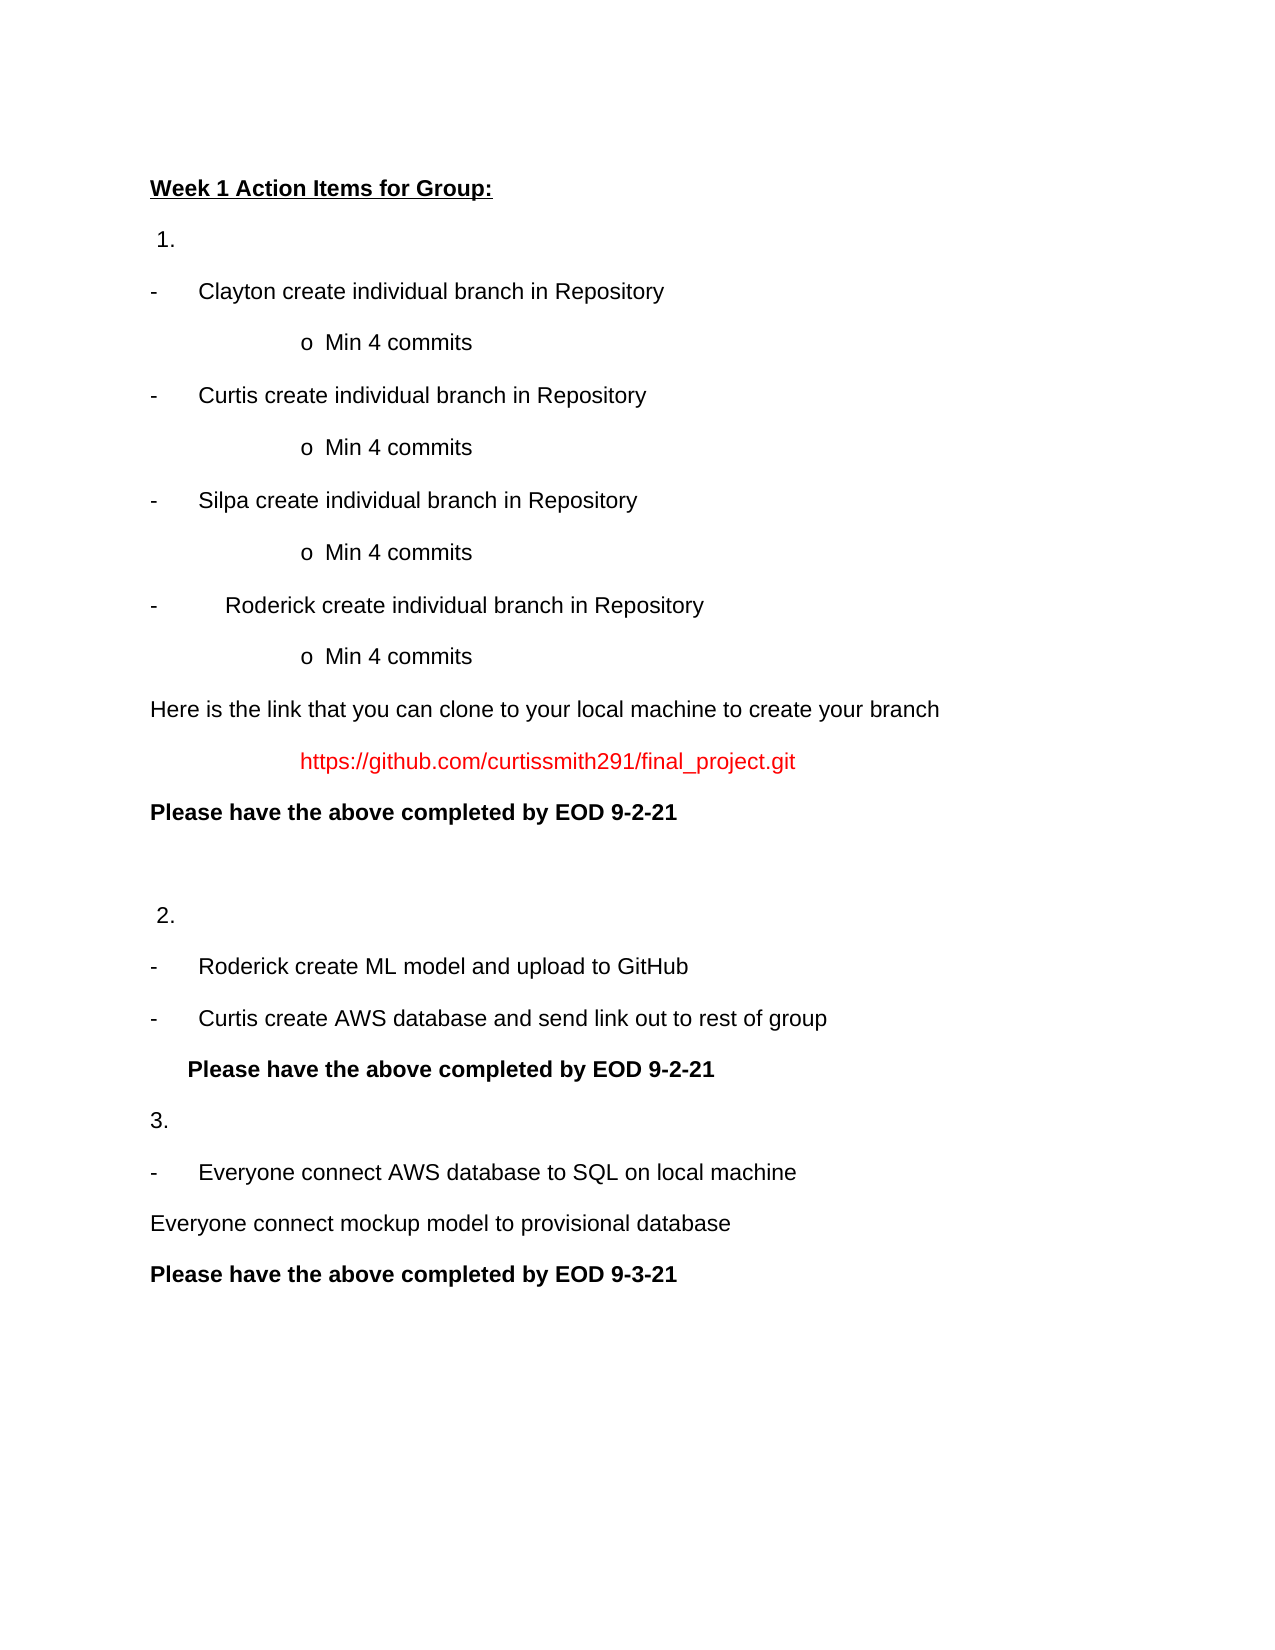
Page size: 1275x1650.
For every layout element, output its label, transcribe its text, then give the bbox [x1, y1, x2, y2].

text Please have the above completed by EOD 9-2-21 [150, 799, 1125, 826]
text o Min 4 commits [300, 329, 1125, 357]
text 3. [150, 1107, 1125, 1134]
text o Min 4 commits [300, 434, 1125, 462]
text - Roderick create ML model and upload to GitHub [150, 953, 1125, 979]
text Everyone connect mockup model to provisional database [150, 1210, 1125, 1236]
text Here is the link that you can clone to your local machine to create your branch [150, 696, 1125, 723]
text - Everyone connect AWS database to SQL on local machine [150, 1159, 1125, 1185]
text 2. [150, 902, 1125, 928]
text Please have the above completed by EOD 9-3-21 [150, 1261, 1125, 1288]
text o Min 4 commits [300, 538, 1125, 567]
text https://github.com/curtissmith291/final_project.git [225, 748, 1125, 774]
text o Min 4 commits [300, 643, 1125, 671]
text Please have the above completed by EOD 9-2-21 [187, 1056, 1125, 1082]
text Week 1 Action Items for Group: [150, 175, 1125, 201]
text - Silpa create individual branch in Repository [150, 487, 1125, 513]
text 1. [150, 226, 1125, 253]
text - Curtis create individual branch in Repository [150, 382, 1125, 409]
text - Curtis create AWS database and send link out to rest of group [150, 1004, 1125, 1031]
text - Clayton create individual branch in Repository [150, 278, 1125, 304]
text - Roderick create individual branch in Repository [150, 592, 1125, 618]
